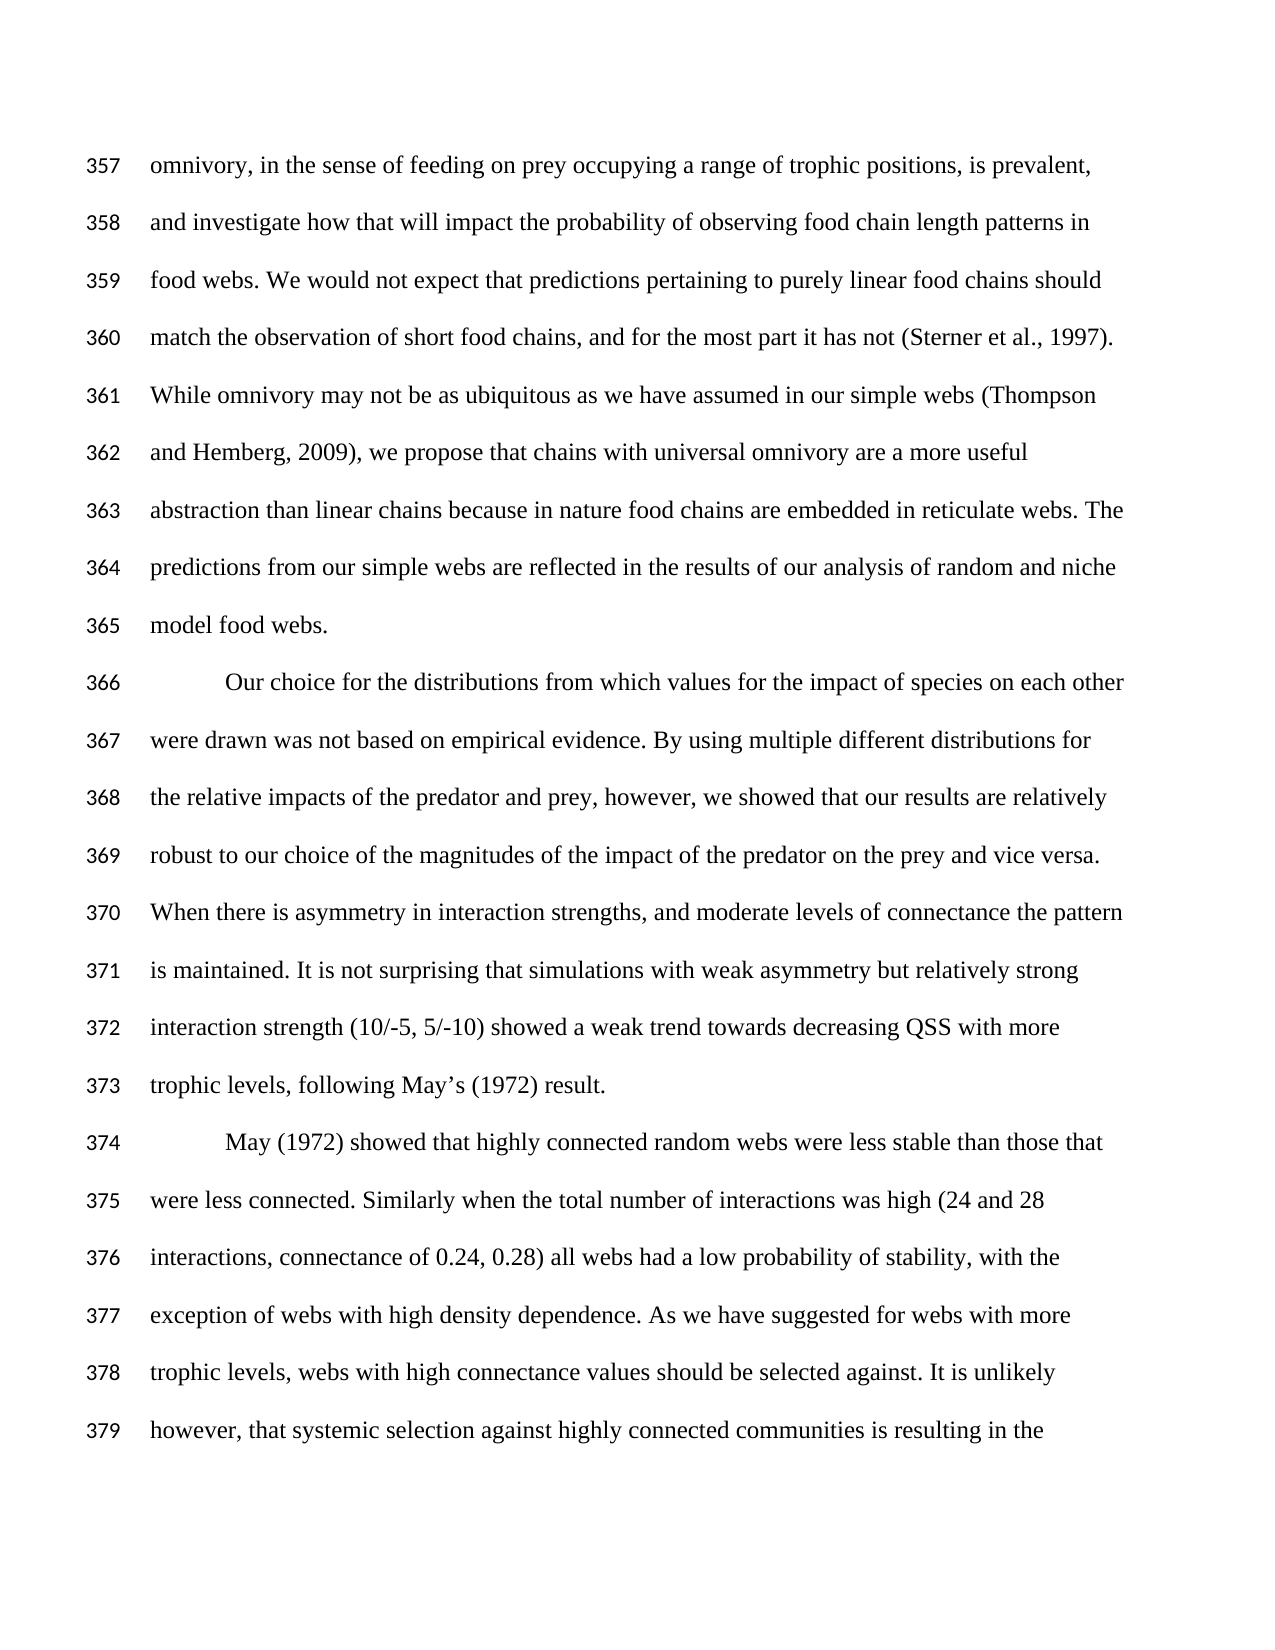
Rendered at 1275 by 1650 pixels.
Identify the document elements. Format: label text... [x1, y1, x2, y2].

text Our choice for the distributions from which values for the impact of species on each other were drawn was not based on empirical evidence. By using multiple different distributions for the relative impacts of the predator and prey, however, we showed that our results are relatively robust to our choice of the magnitudes of the impact of the predator on the prey and vice versa. When there is asymmetry in interaction strengths, and moderate levels of connectance the pattern is maintained. It is not surprising that simulations with weak asymmetry but relatively strong interaction strength (10/-5, 5/-10) showed a weak trend towards decreasing QSS with more trophic levels, following May’s (1972) result. [150, 667, 1125, 1099]
